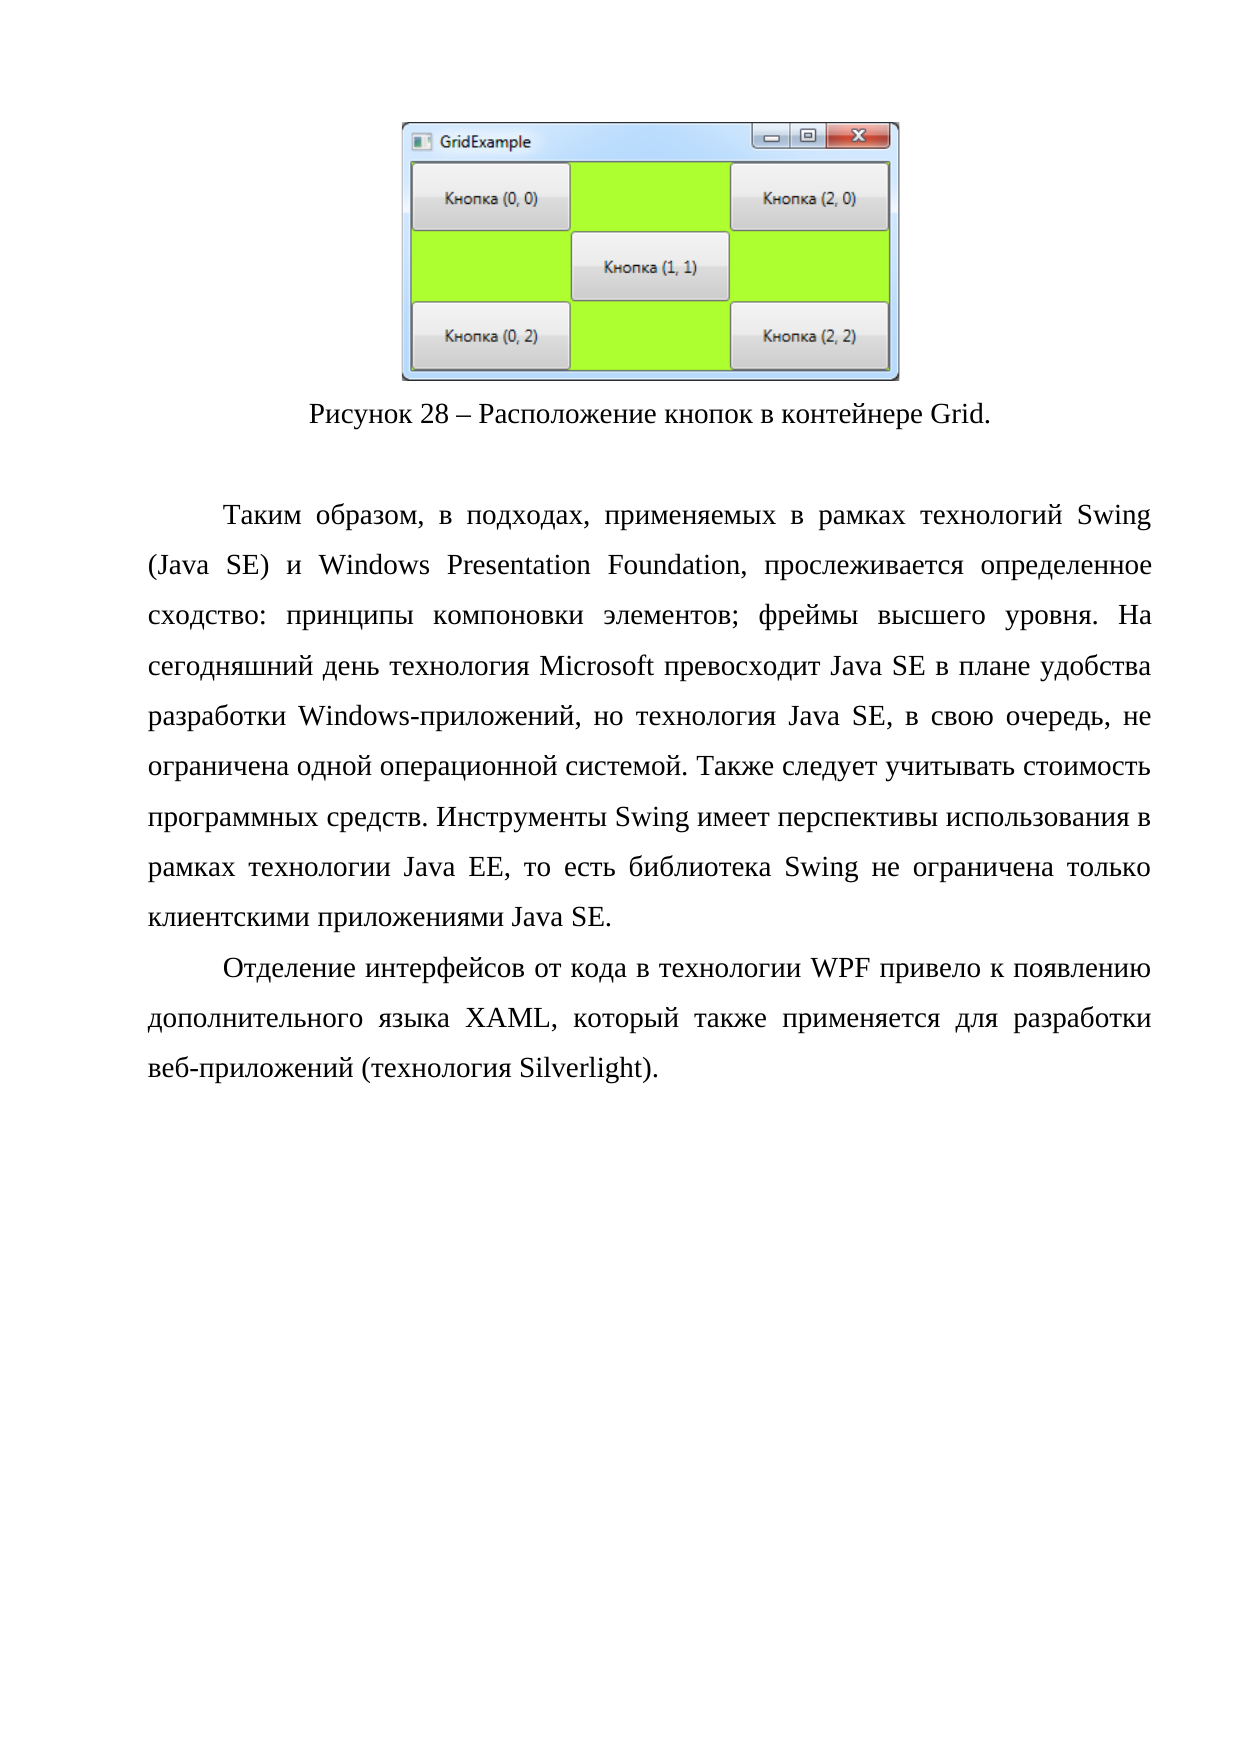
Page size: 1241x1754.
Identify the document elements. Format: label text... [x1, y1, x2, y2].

text Рисунок 28 – Расположение кнопок в контейнере Grid. [307, 396, 993, 430]
text Отделение интерфейсов от кода в технологии WPF привело к появлению дополнительного языка XAML, который также применяется для разработки веб-приложений (технология Silverlight). [148, 950, 1152, 1084]
picture [401, 122, 900, 381]
text Таким образом, в подходах, применяемых в рамках технологий Swing (Java SE) и Windows Presentation Foundation, прослеживается определенное сходство: принципы компоновки элементов; фреймы высшего уровня. На сегодняшний день технология Microsoft превосходит Java SE в плане удобства разработки Windows-приложений, но технология Java SE, в свою очередь, не ограничена одной операционной системой. Также следует учитывать стоимость программных средств. Инструменты Swing имеет перспективы использования в рамках технологии Java EE, то есть библиотека Swing не ограничена только клиентскими приложениями Java SE. [148, 497, 1152, 933]
